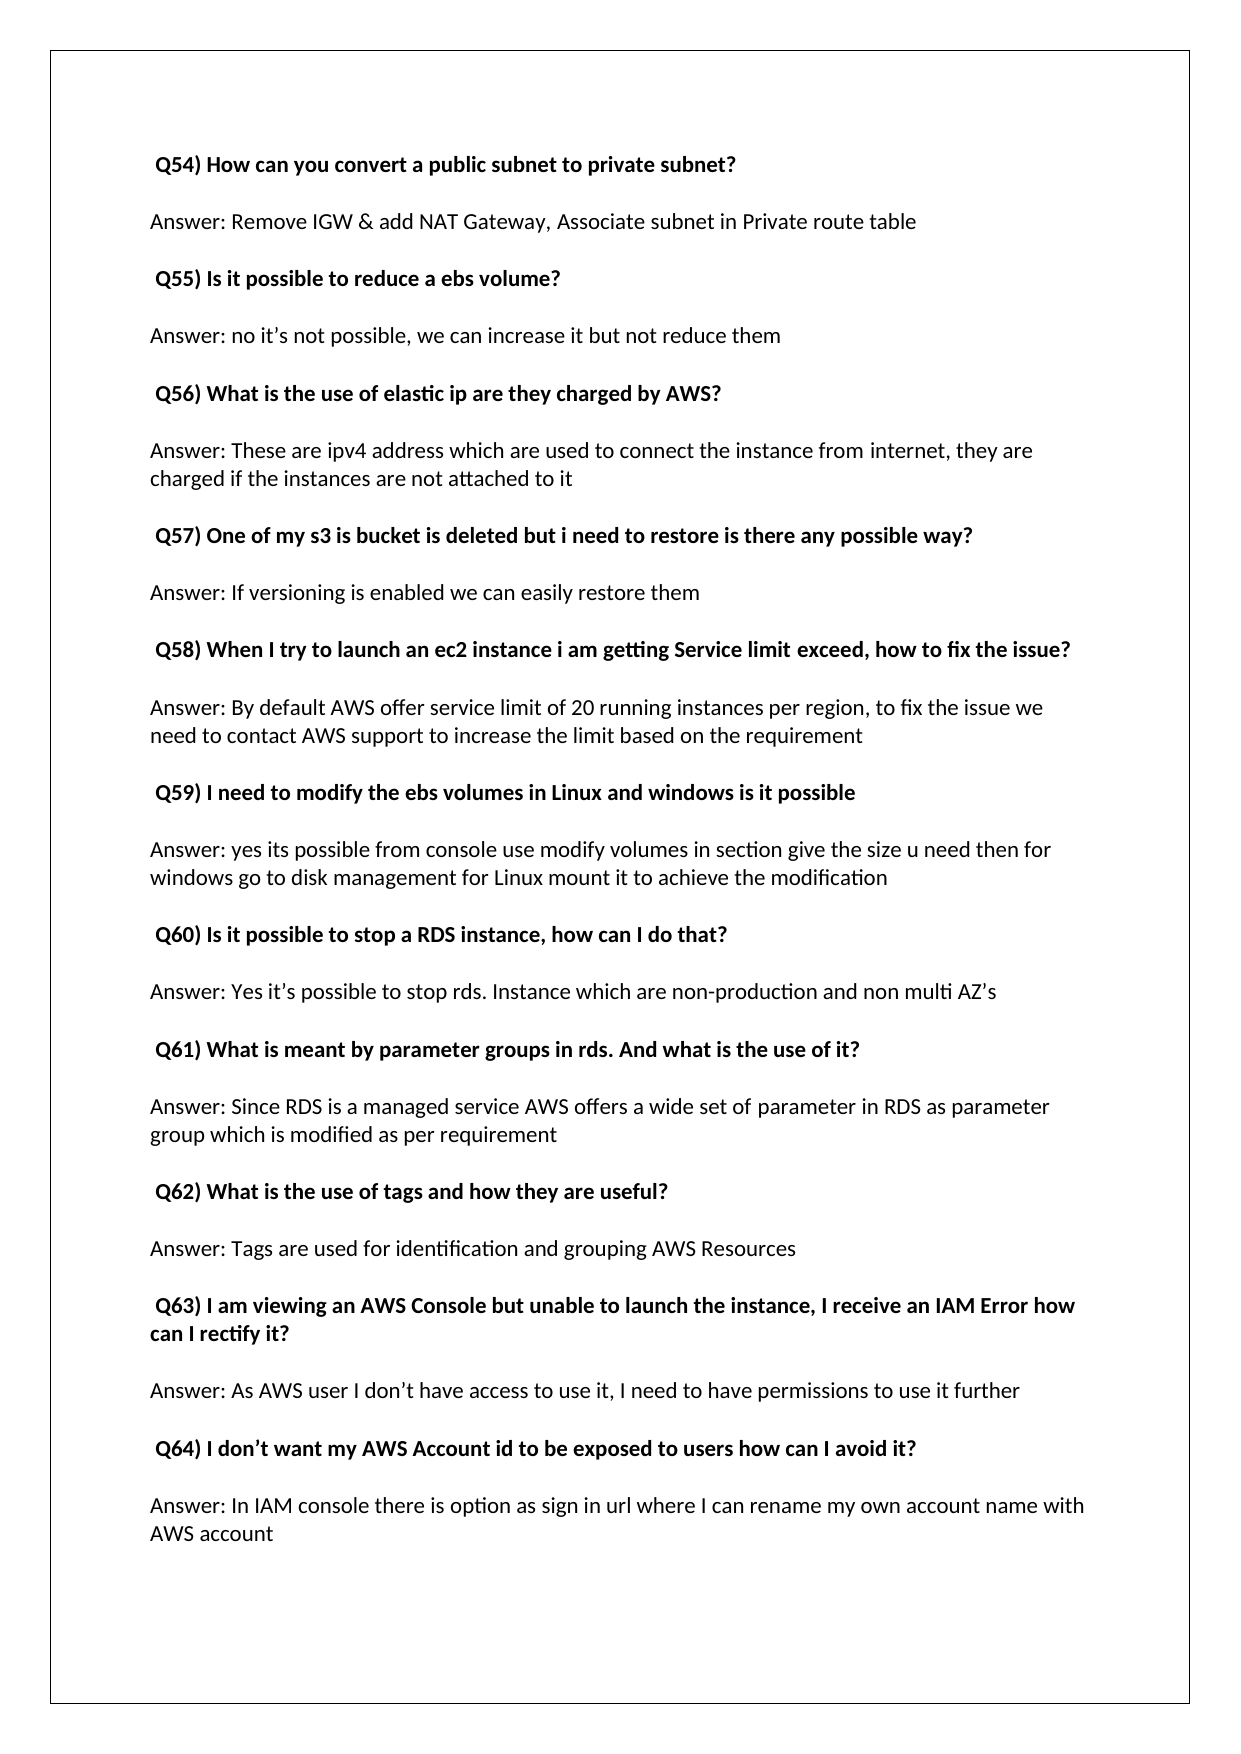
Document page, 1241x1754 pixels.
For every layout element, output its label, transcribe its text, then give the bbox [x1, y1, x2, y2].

text Q60) Is it possible to stop a RDS instance, how can I do that? [150, 920, 1090, 948]
text Answer: By default AWS offer service limit of 20 running instances per region, to fix the issue we need to contact AWS support to increase the limit based on the requirement [150, 693, 1090, 749]
text Answer: These are ipv4 address which are used to connect the instance from internet, they are charged if the instances are not attached to it [150, 436, 1090, 492]
text Q56) What is the use of elastic ip are they charged by AWS? [150, 379, 1090, 407]
text Answer: Tags are used for identification and grouping AWS Resources [150, 1234, 1090, 1262]
text Answer: Remove IGW & add NAT Gateway, Associate subnet in Private route table [150, 207, 1090, 235]
text Q54) How can you convert a public subnet to private subnet? [150, 150, 1090, 178]
text Q58) When I try to launch an ec2 instance i am getting Service limit exceed, how to fix the issue? [150, 636, 1090, 663]
text Q63) I am viewing an AWS Console but unable to launch the instance, I receive an IAM Error how can I rectify it? [150, 1291, 1090, 1347]
text Q57) One of my s3 is bucket is deleted but i need to restore is there any possible way? [150, 521, 1090, 549]
text Q55) Is it possible to reduce a ebs volume? [150, 264, 1090, 292]
text Q61) What is meant by parameter groups in rds. And what is the use of it? [150, 1035, 1090, 1063]
text Answer: yes its possible from console use modify volumes in section give the size u need then for windows go to disk management for Linux mount it to achieve the modification [150, 835, 1090, 891]
text Answer: As AWS user I don’t have access to use it, I need to have permissions to use it further [150, 1377, 1090, 1405]
text Answer: Since RDS is a managed service AWS offers a wide set of parameter in RDS as parameter group which is modified as per requirement [150, 1092, 1090, 1148]
text Q59) I need to modify the ebs volumes in Linux and windows is it possible [150, 778, 1090, 806]
text Answer: no it’s not possible, we can increase it but not reduce them [150, 322, 1090, 349]
text Q64) I don’t want my AWS Account id to be exposed to users how can I avoid it? [150, 1434, 1090, 1462]
text Answer: If versioning is enabled we can easily restore them [150, 578, 1090, 606]
text Answer: In IAM console there is option as sign in url where I can rename my own account name with AWS account [150, 1491, 1090, 1547]
text Answer: Yes it’s possible to stop rds. Instance which are non-production and non multi AZ’s [150, 977, 1090, 1006]
text Q62) What is the use of tags and how they are useful? [150, 1177, 1090, 1205]
